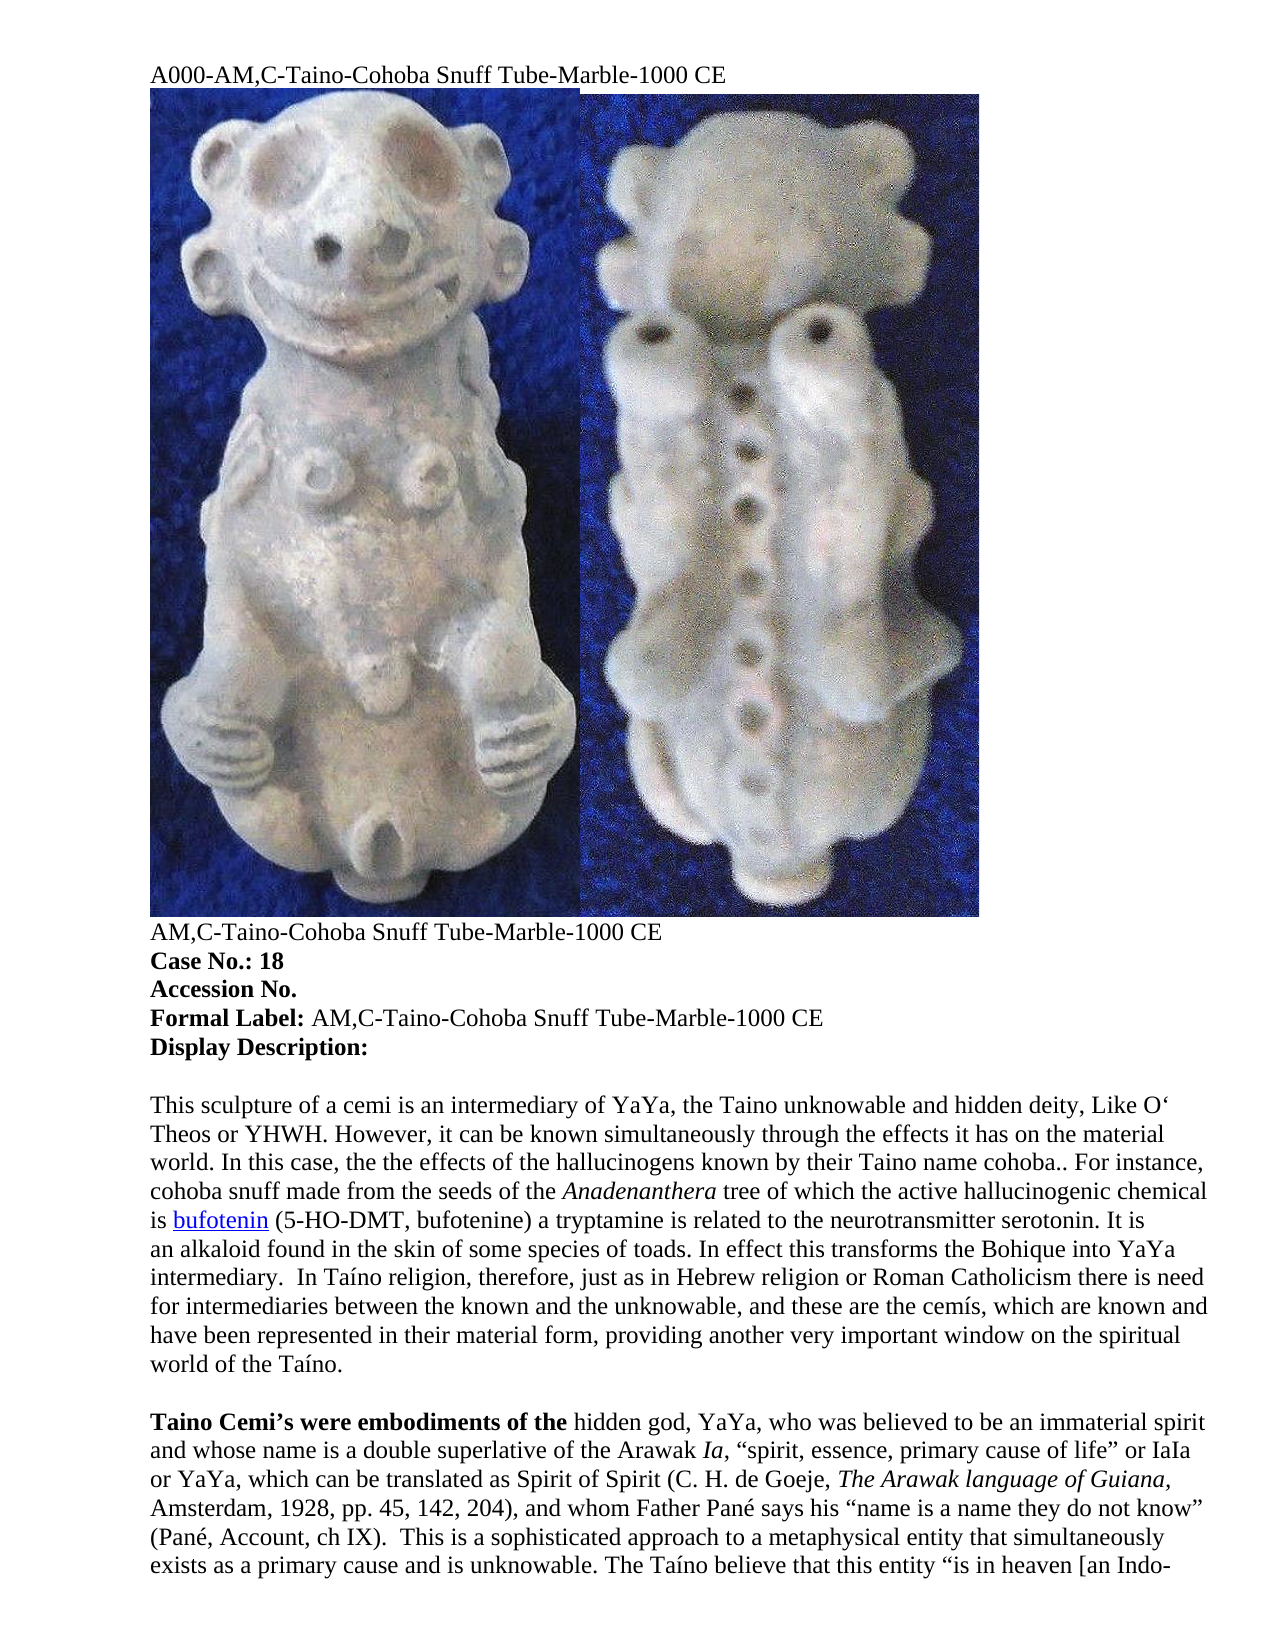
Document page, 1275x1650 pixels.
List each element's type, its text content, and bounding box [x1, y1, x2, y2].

text A000-AM,C-Taino-Cohoba Snuff Tube-Marble-1000 CE [150, 60, 1215, 89]
text Case No.: 18 [150, 946, 1215, 974]
text AM,C-Taino-Cohoba Snuff Tube-Marble-1000 CE [150, 917, 1215, 946]
text Display Description: [150, 1032, 1215, 1061]
text Accession No. [150, 974, 1215, 1003]
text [150, 1407, 1215, 1579]
text Formal Label: AM,C-Taino-Cohoba Snuff Tube-Marble-1000 CE [150, 1003, 1215, 1032]
text This sculpture of a cemi is an intermediary of YaYa, the Taino unknowable and hidden deity, Like O‘ Theos or YHWH. However, it can be known simultaneously through the effects it has on the material world. In this case, the the effects of the hallucinogens known by their Taino name cohoba.. For instance, cohoba snuff made from the seeds of the Anadenanthera tree of which the active hallucinogenic chemical is bufotenin (5-HO-DMT, bufotenine) a tryptamine is related to the neurotransmitter serotonin. It is an alkaloid found in the skin of some species of toads. In effect this transforms the Bohique into YaYa intermediary. In Taíno religion, therefore, just as in Hebrew religion or Roman Catholicism there is need for intermediaries between the known and the unknowable, and these are the cemís, which are known and have been represented in their material form, providing another very important window on the spiritual world of the Taíno. [150, 1090, 1215, 1377]
picture [150, 88, 980, 917]
